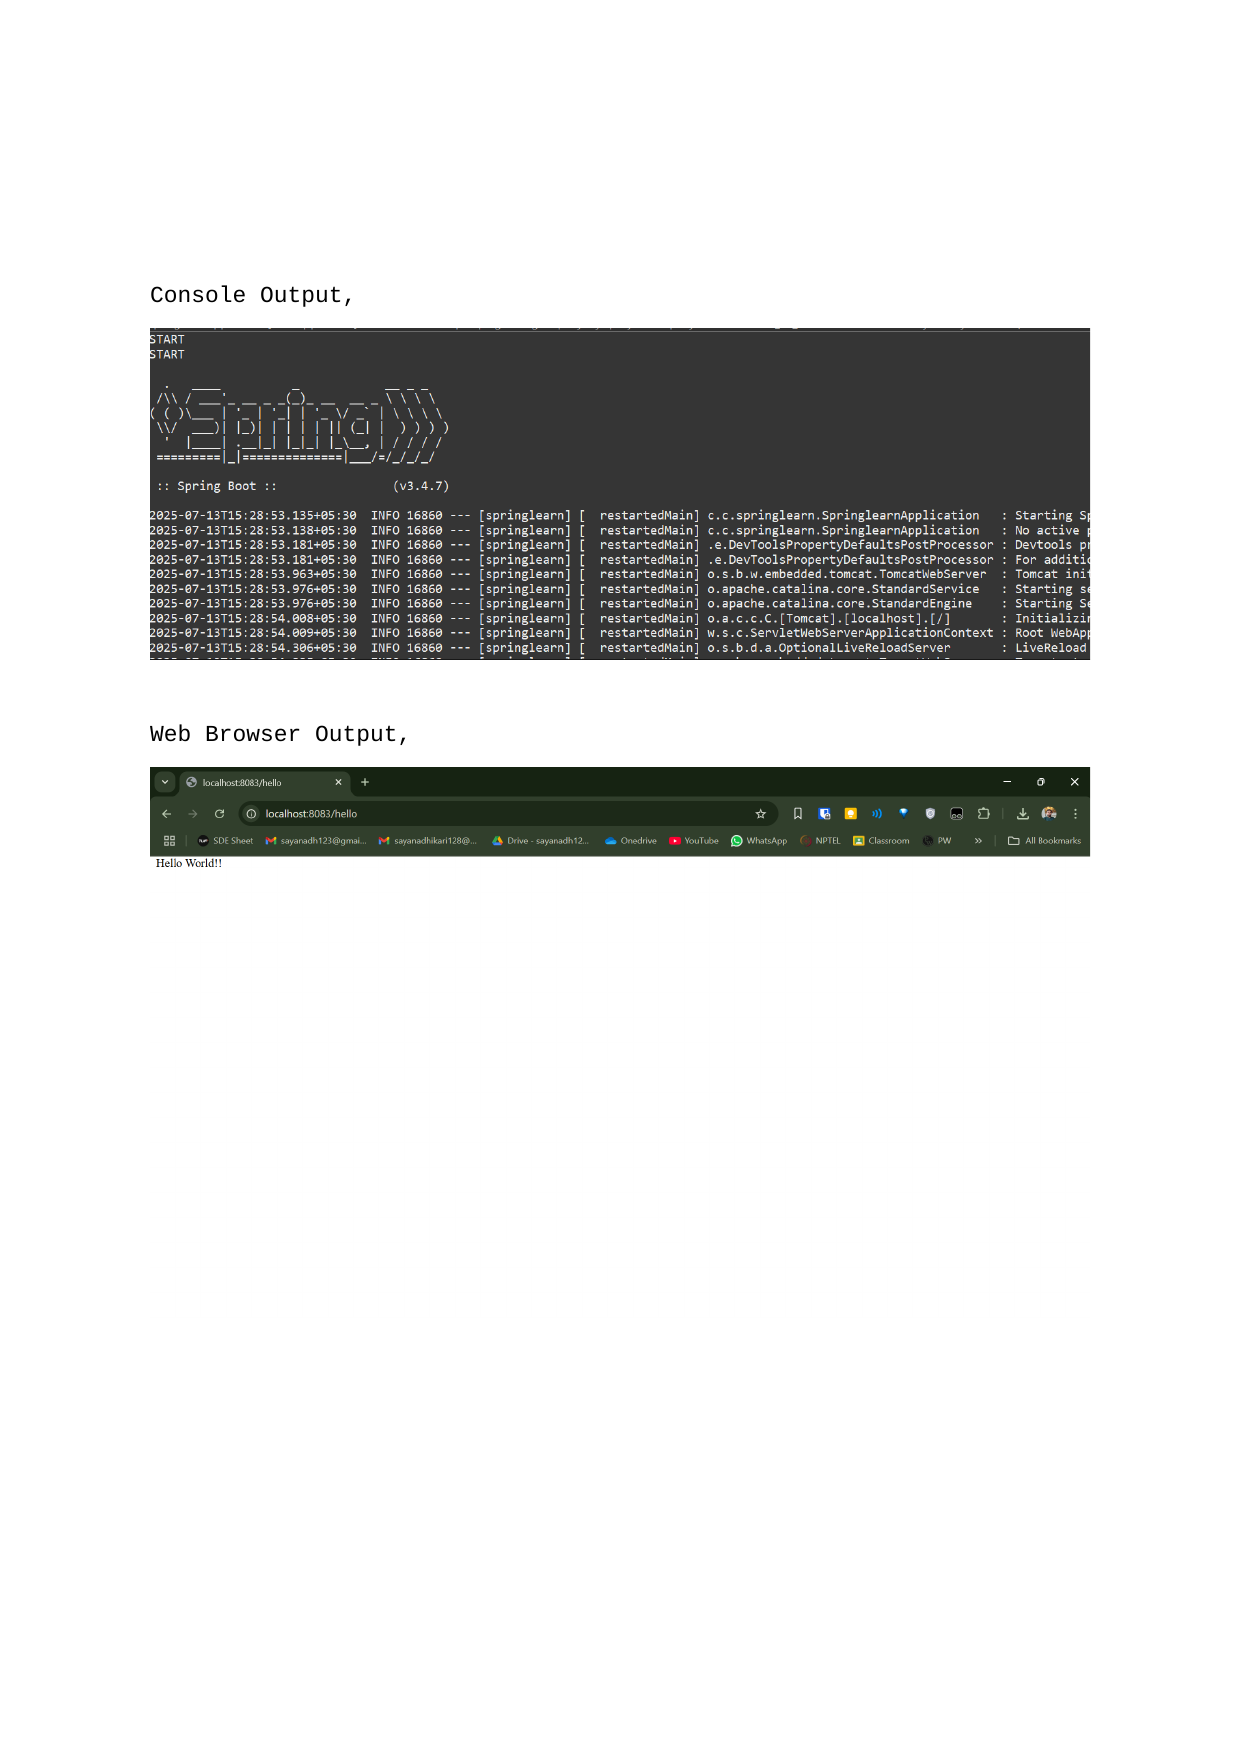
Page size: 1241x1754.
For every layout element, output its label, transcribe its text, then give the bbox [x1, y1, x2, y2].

text Web Browser Output, [150, 723, 1090, 749]
text Console Output, [150, 284, 1090, 310]
picture [150, 767, 1091, 1318]
picture [150, 328, 1091, 660]
